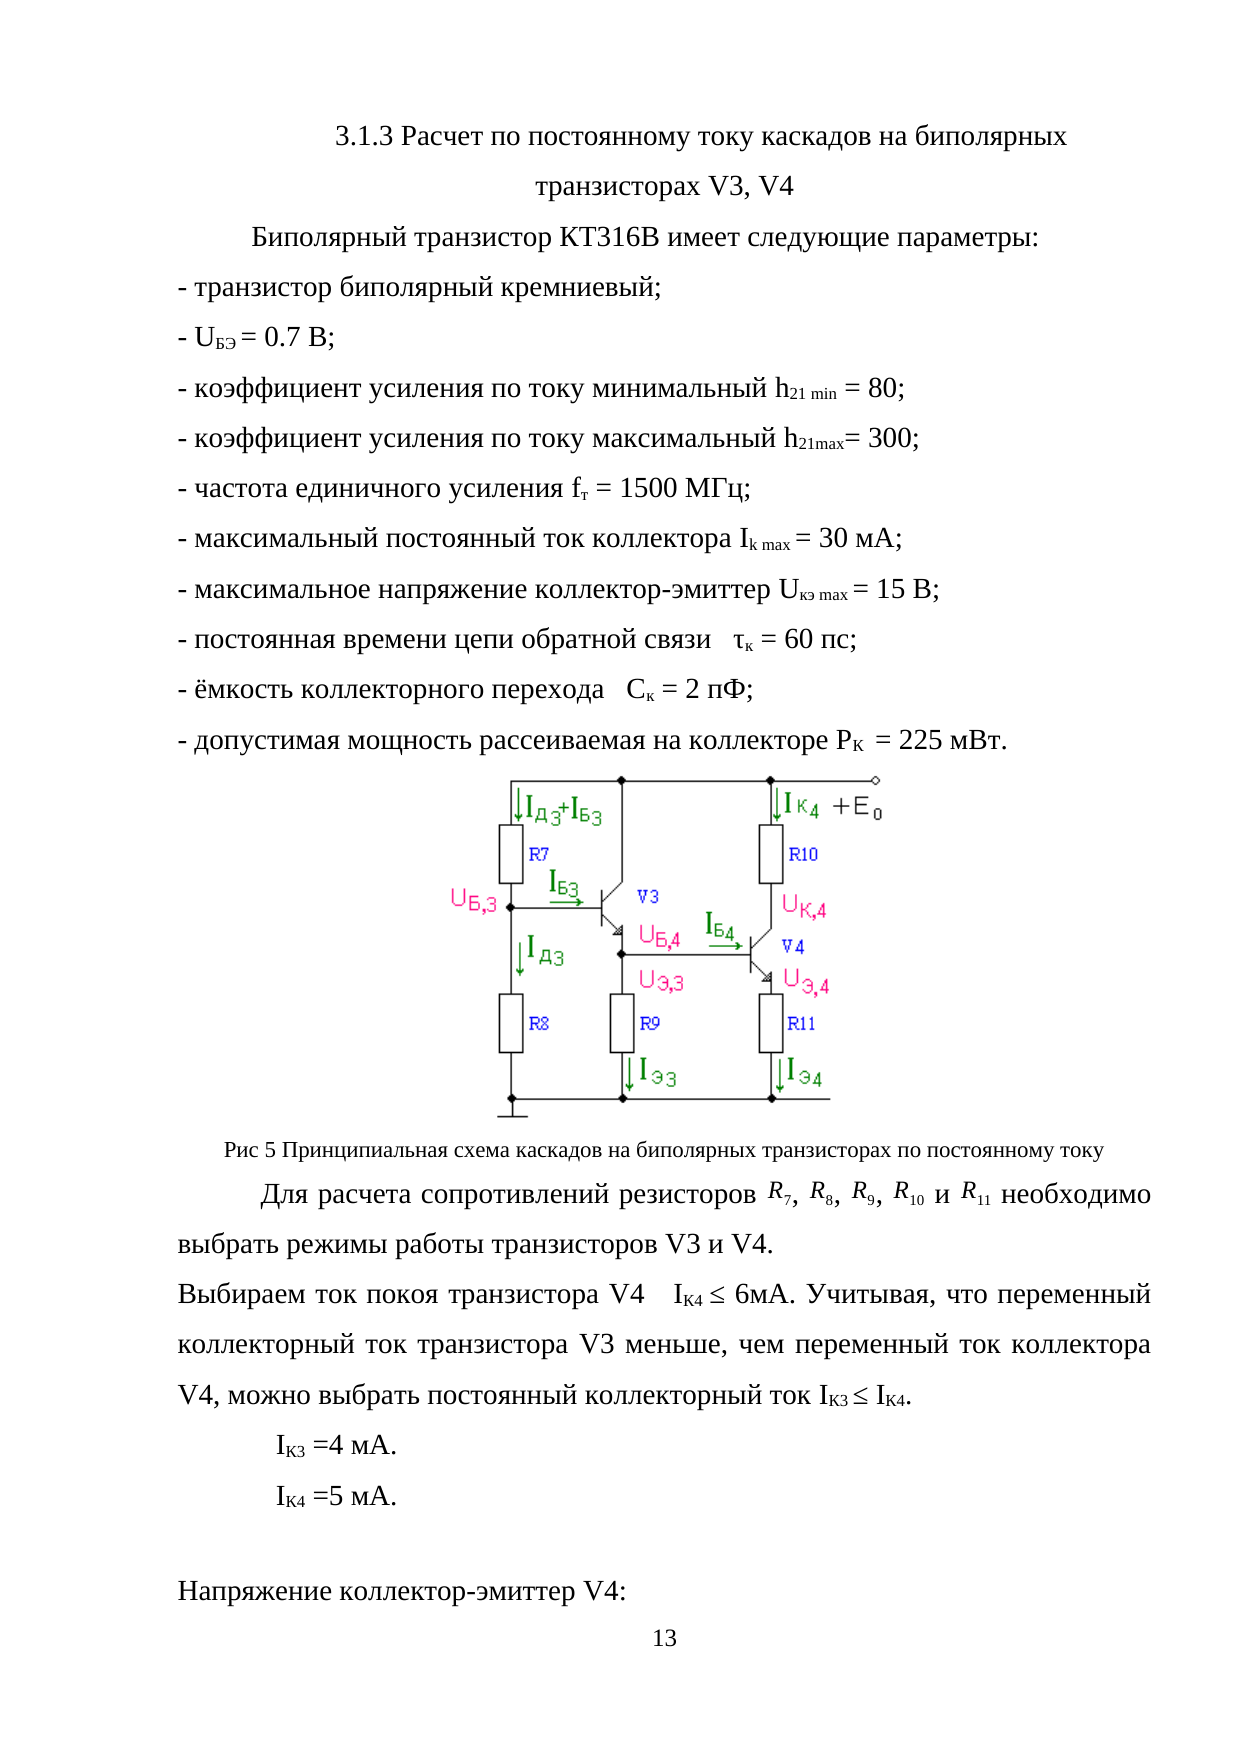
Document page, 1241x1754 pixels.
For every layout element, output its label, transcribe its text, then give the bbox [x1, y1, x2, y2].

text - UБЭ = 0.7 В; [177, 319, 1152, 353]
picture [442, 772, 886, 1122]
text - транзистор биполярный кремниевый; [177, 269, 1152, 303]
text - максимальное напряжение коллектор-эмиттер Uкэ max = 15 В; [177, 571, 1152, 604]
text Для расчета сопротивлений резисторов , , , и необходимо выбрать режимы работы транзисторов V3 и V4. [177, 1176, 1152, 1259]
text - коэффициент усиления по току минимальный h21 min = 80; [177, 370, 1152, 403]
text - максимальный постоянный ток коллектора Ik max = 30 мА; [177, 521, 1152, 554]
subtitle 3.1.3 Расчет по постоянному току каскадов на биполярных транзисторах V3, V4 [177, 118, 1152, 202]
text Напряжение коллектор-эмиттер V4: [177, 1573, 1152, 1607]
text Выбираем ток покоя транзистора V4 IК4 ≤ 6мА. Учитывая, что переменный коллекторный ток транзистора V3 меньше, чем переменный ток коллектора V4, можно выбрать постоянный коллекторный ток IК3 ≤ IК4. [177, 1276, 1152, 1411]
text - постоянная времени цепи обратной связи τк = 60 пс; [177, 621, 1216, 655]
text - частота единичного усиления fт = 1500 МГц; [177, 470, 1152, 504]
text IК4 =5 мА. [177, 1478, 1152, 1511]
text - коэффициент усиления по току максимальный h21max= 300; [177, 420, 1152, 453]
text - ёмкость коллекторного перехода Ск = 2 пФ; [177, 672, 1216, 705]
text Биполярный транзистор КТ316B имеет следующие параметры: [177, 219, 1152, 252]
text Рис 5 Принципиальная схема каскадов на биполярных транзисторах по постоянному току [177, 1136, 1152, 1163]
text - допустимая мощность рассеиваемая на коллекторе РК = 225 мВт. [177, 722, 1152, 755]
text IК3 =4 мА. [177, 1427, 1152, 1461]
